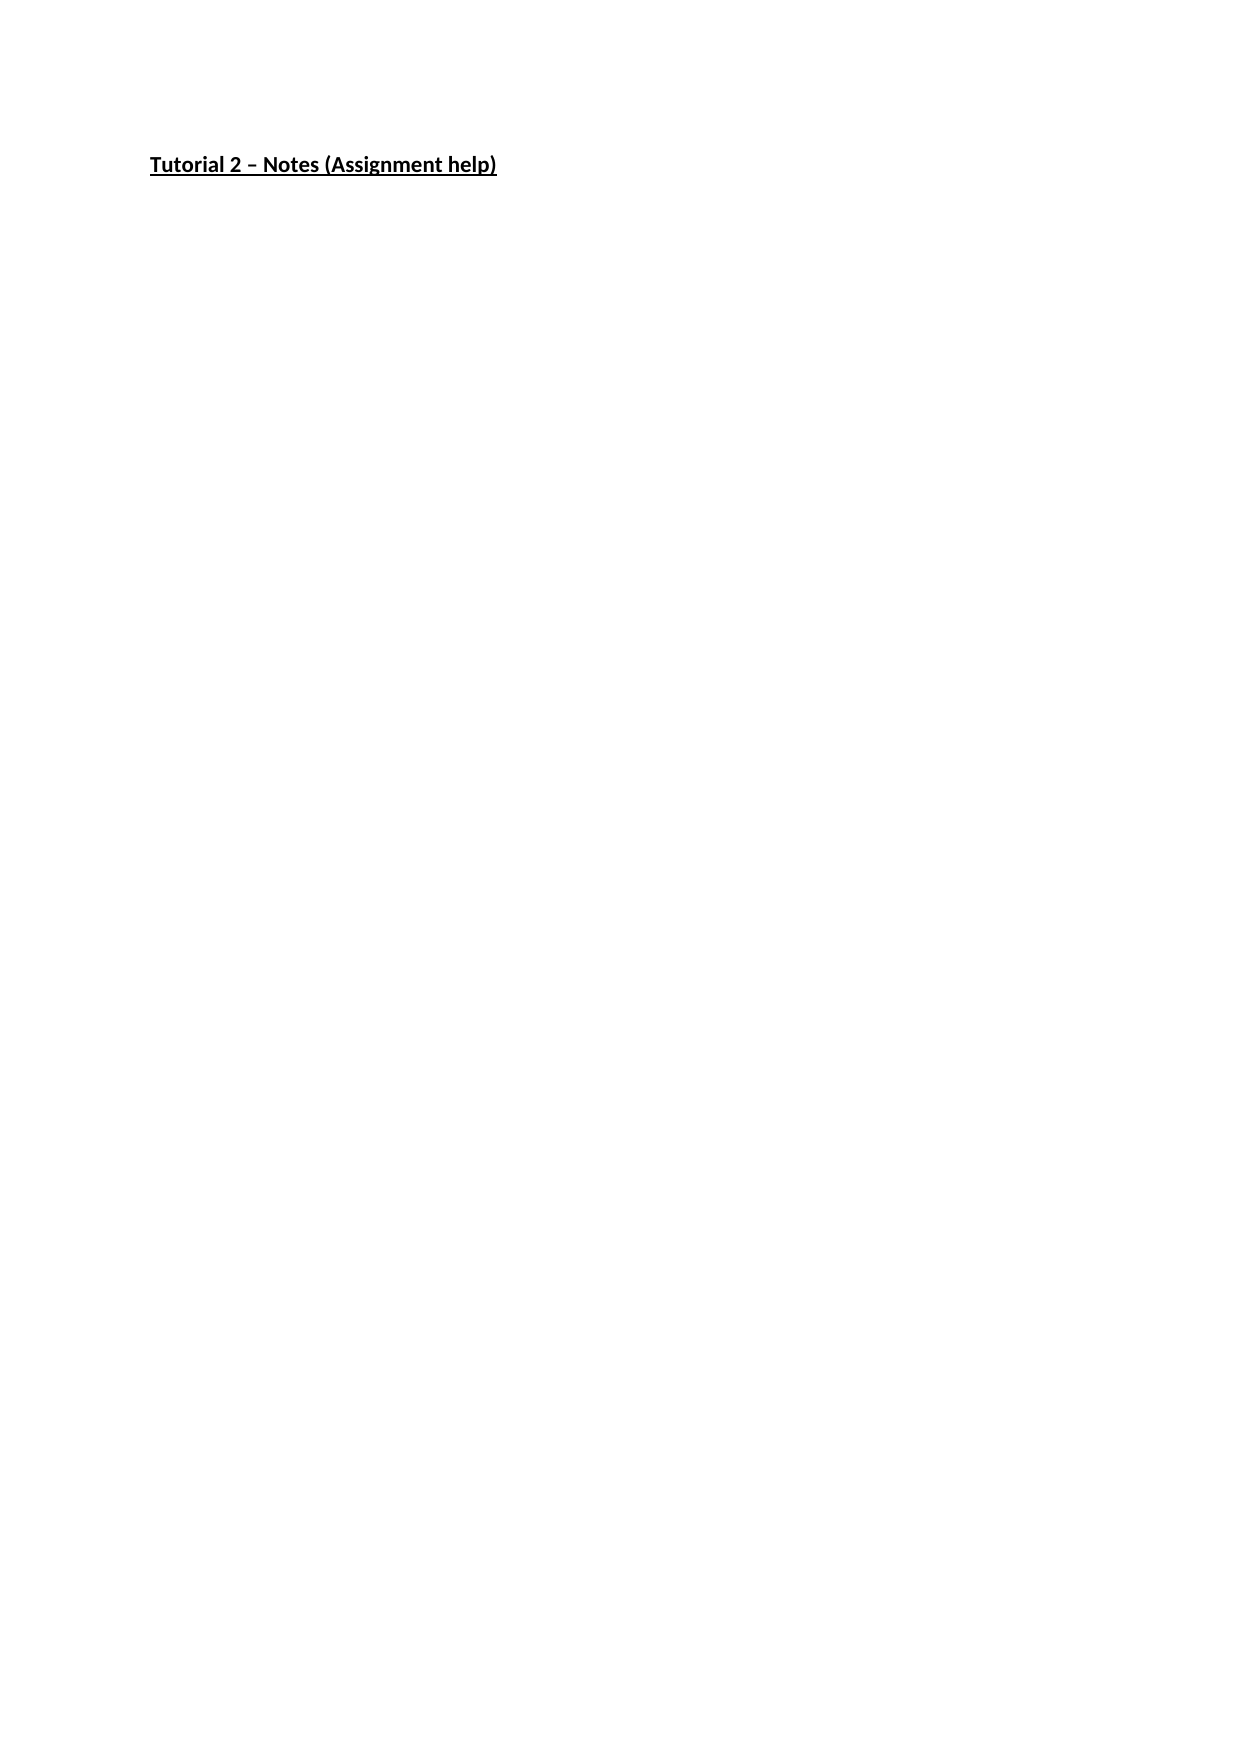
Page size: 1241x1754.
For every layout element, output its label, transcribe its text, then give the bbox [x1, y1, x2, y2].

text Tutorial 2 – Notes (Assignment help) [150, 150, 1090, 178]
